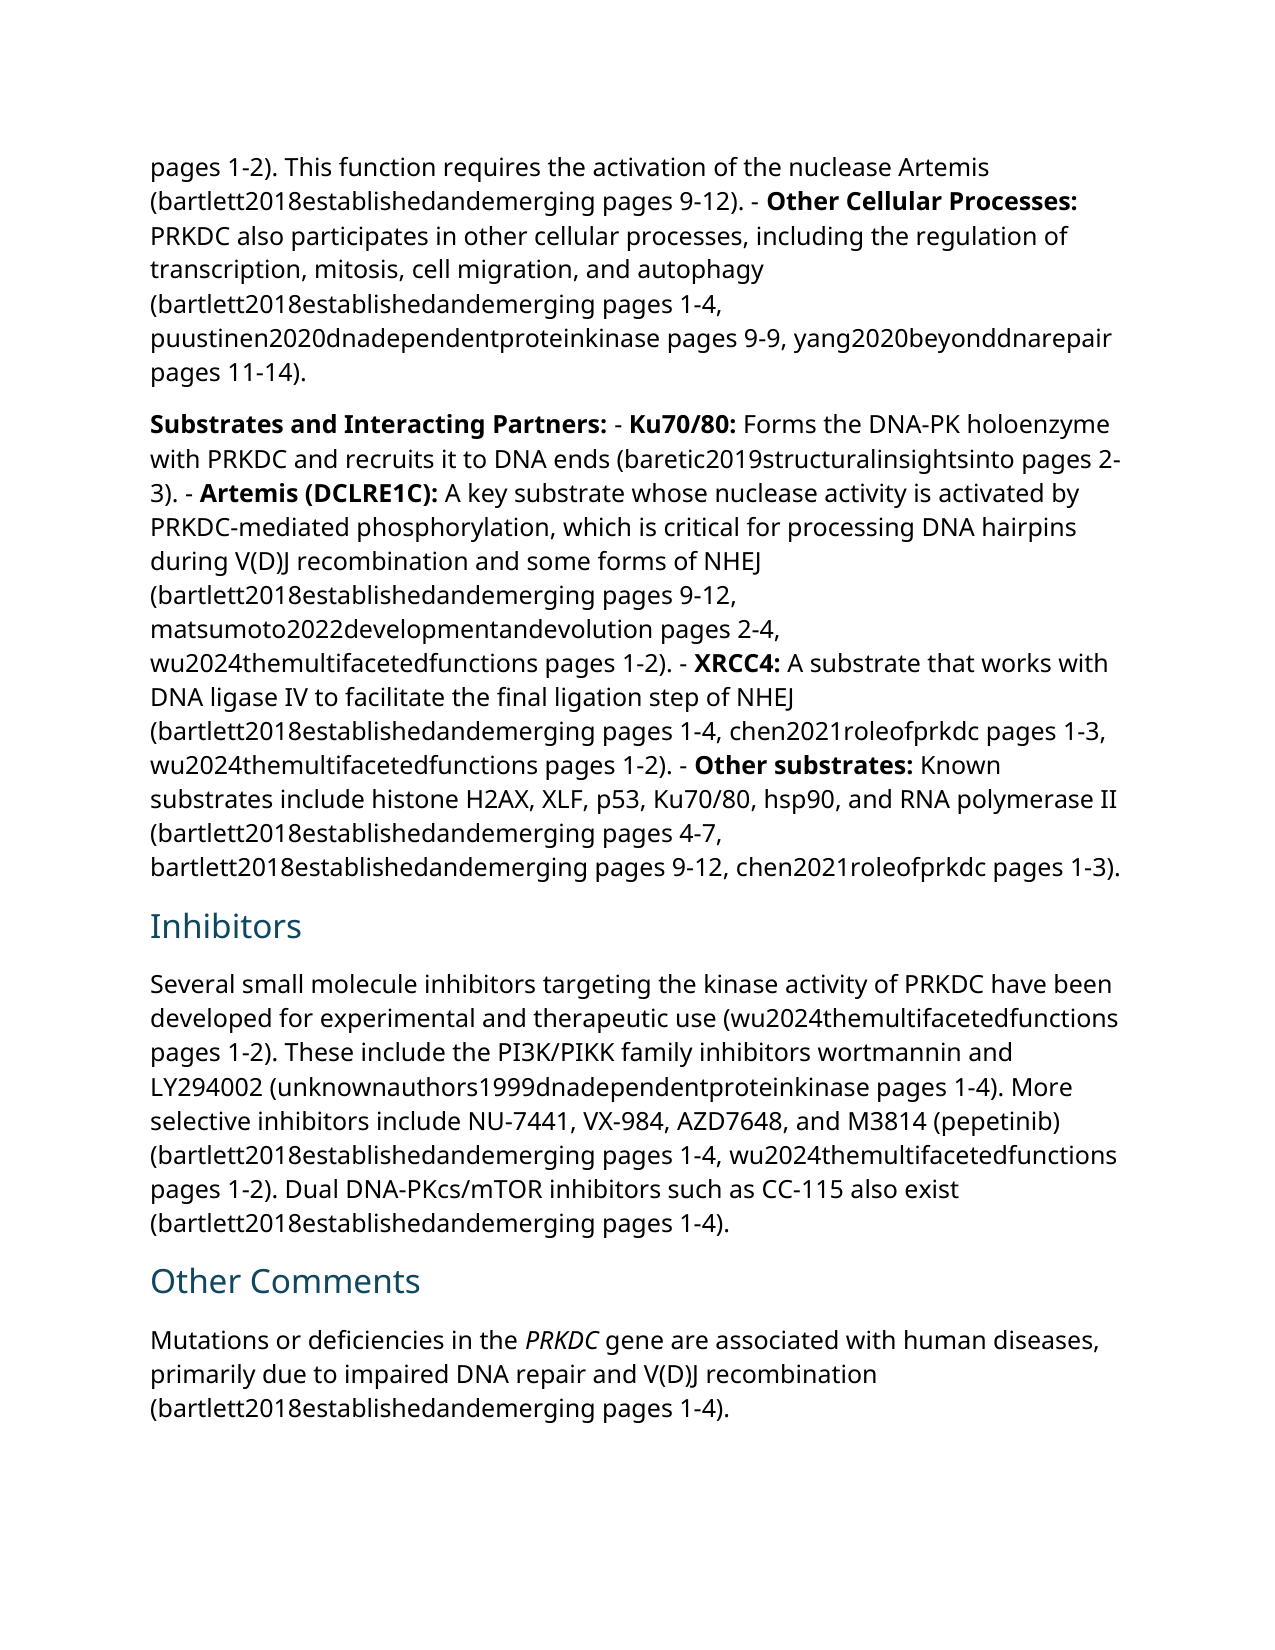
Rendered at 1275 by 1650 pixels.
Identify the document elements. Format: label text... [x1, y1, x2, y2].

subtitle Other Comments [150, 1258, 1125, 1304]
subtitle Inhibitors [150, 903, 1125, 948]
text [150, 150, 1125, 388]
text Substrates and Interacting Partners: - Ku70/80: Forms the DNA-PK holoenzyme with PRKDC and recruits it to DNA ends (baretic2019structuralinsightsinto pages 2-3). - Artemis (DCLRE1C): A key substrate whose nuclease activity is activated by PRKDC-mediated phosphorylation, which is critical for processing DNA hairpins during V(D)J recombination and some forms of NHEJ (bartlett2018establishedandemerging pages 9-12, matsumoto2022developmentandevolution pages 2-4, wu2024themultifacetedfunctions pages 1-2). - XRCC4: A substrate that works with DNA ligase IV to facilitate the final ligation step of NHEJ (bartlett2018establishedandemerging pages 1-4, chen2021roleofprkdc pages 1-3, wu2024themultifacetedfunctions pages 1-2). - Other substrates: Known substrates include histone H2AX, XLF, p53, Ku70/80, hsp90, and RNA polymerase II (bartlett2018establishedandemerging pages 4-7, bartlett2018establishedandemerging pages 9-12, chen2021roleofprkdc pages 1-3). [150, 407, 1125, 884]
text Mutations or deficiencies in the PRKDC gene are associated with human diseases, primarily due to impaired DNA repair and V(D)J recombination (bartlett2018establishedandemerging pages 1-4). [150, 1322, 1125, 1424]
text Several small molecule inhibitors targeting the kinase activity of PRKDC have been developed for experimental and therapeutic use (wu2024themultifacetedfunctions pages 1-2). These include the PI3K/PIKK family inhibitors wortmannin and LY294002 (unknownauthors1999dnadependentproteinkinase pages 1-4). More selective inhibitors include NU-7441, VX-984, AZD7648, and M3814 (pepetinib) (bartlett2018establishedandemerging pages 1-4, wu2024themultifacetedfunctions pages 1-2). Dual DNA-PKcs/mTOR inhibitors such as CC-115 also exist (bartlett2018establishedandemerging pages 1-4). [150, 967, 1125, 1239]
